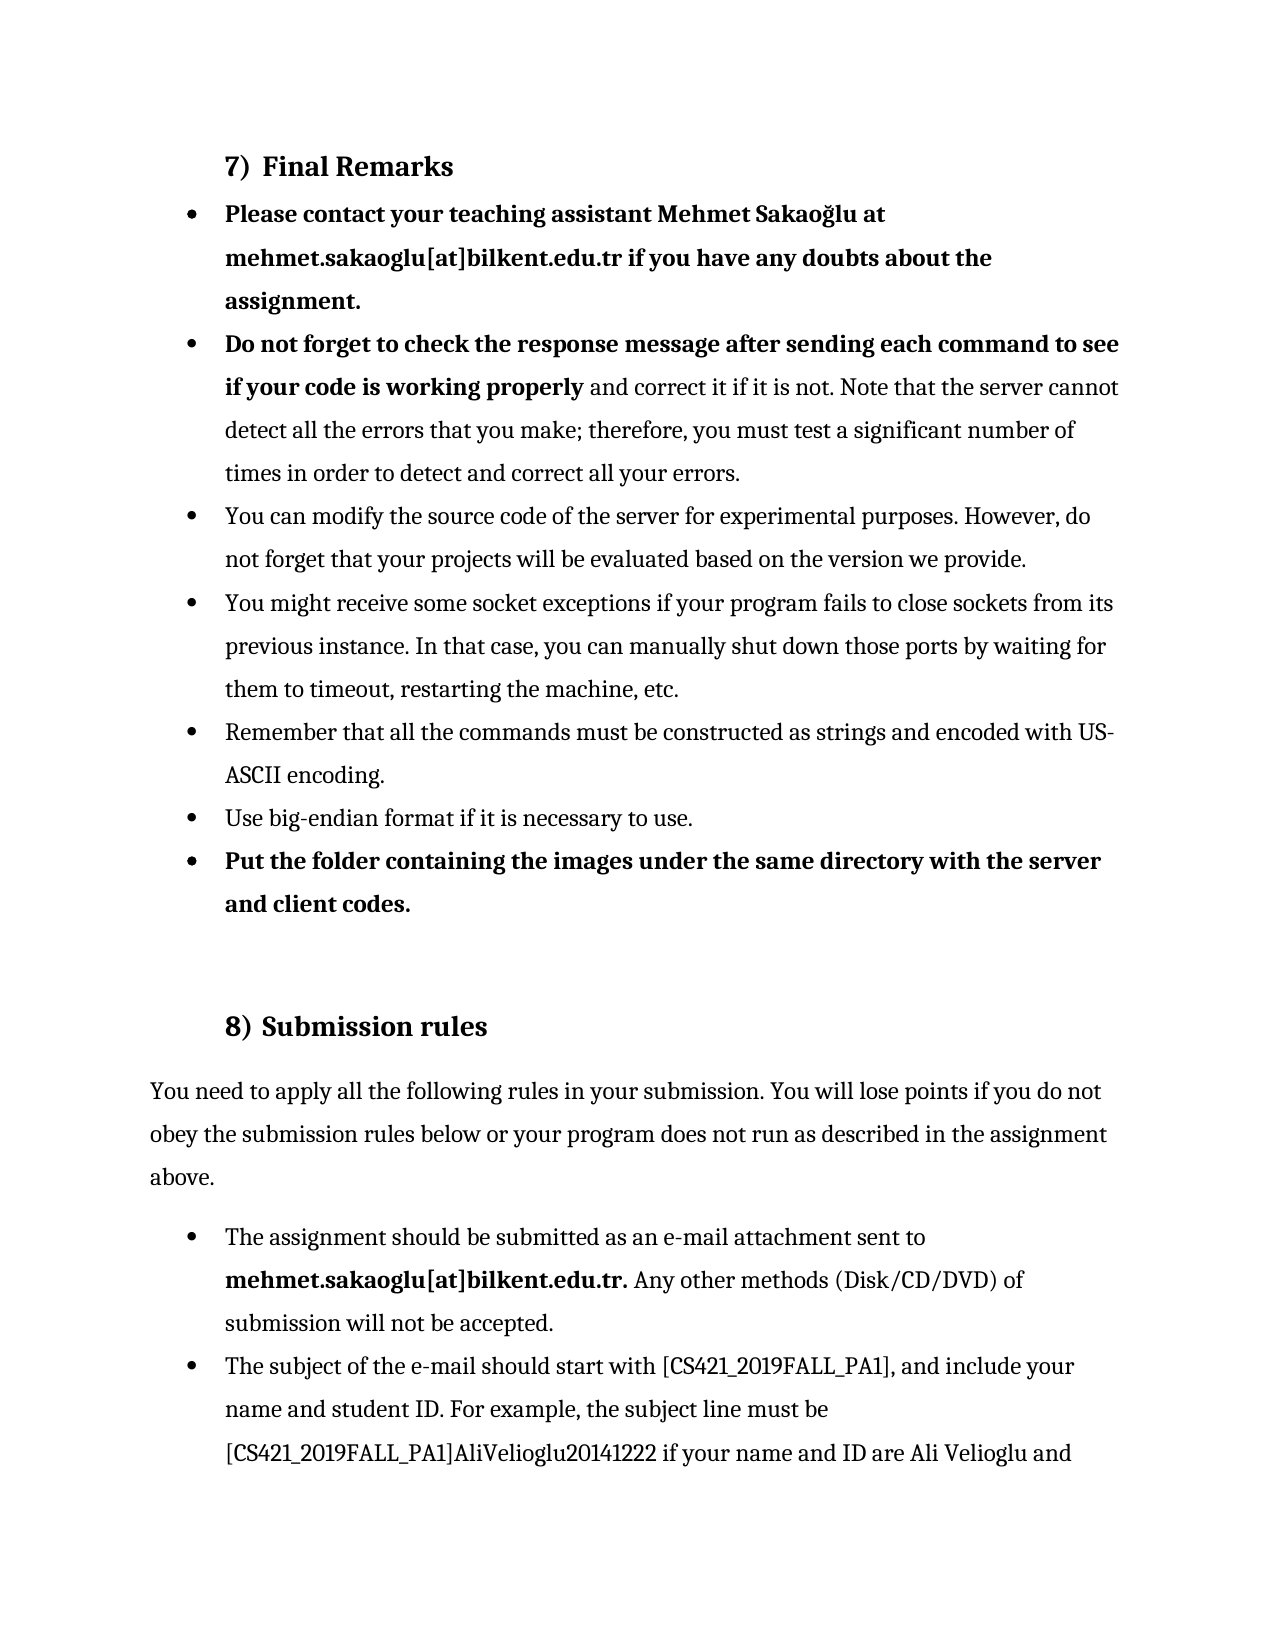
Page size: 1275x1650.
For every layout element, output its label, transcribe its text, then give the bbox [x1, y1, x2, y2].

text You need to apply all the following rules in your submission. You will lose points if you do not obey the submission rules below or your program does not run as described in the assignment above. [150, 1077, 1125, 1192]
list The assignment should be submitted as an e-mail attachment sent to mehmet.sakaoglu[at]bilkent.edu.tr. Any other methods (Disk/CD/DVD) of submission will not be accepted. [187, 1223, 1125, 1338]
list Do not forget to check the response message after sending each command to see if your code is working properly and correct it if it is not. Note that the server cannot detect all the errors that you make; therefore, you must test a significant number of times in order to detect and correct all your errors. [187, 330, 1125, 488]
list You might receive some socket exceptions if your program fails to close sockets from its previous instance. In that case, you can manually shut down those ports by waiting for them to timeout, restarting the machine, etc. [187, 588, 1125, 703]
list Remember that all the commands must be constructed as strings and encoded with US-ASCII encoding. [187, 718, 1125, 790]
list Final Remarks [225, 150, 1125, 183]
list Submission rules [225, 1010, 1125, 1043]
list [187, 1352, 1125, 1467]
list You can modify the source code of the server for experimental purposes. However, do not forget that your projects will be evaluated based on the version we provide. [187, 502, 1125, 574]
list Use big-endian format if it is necessary to use. [187, 804, 1125, 833]
list Put the folder containing the images under the same directory with the server and client codes. [187, 847, 1125, 919]
list Please contact your teaching assistant Mehmet Sakaoğlu at mehmet.sakaoglu[at]bilkent.edu.tr if you have any doubts about the assignment. [187, 200, 1125, 315]
